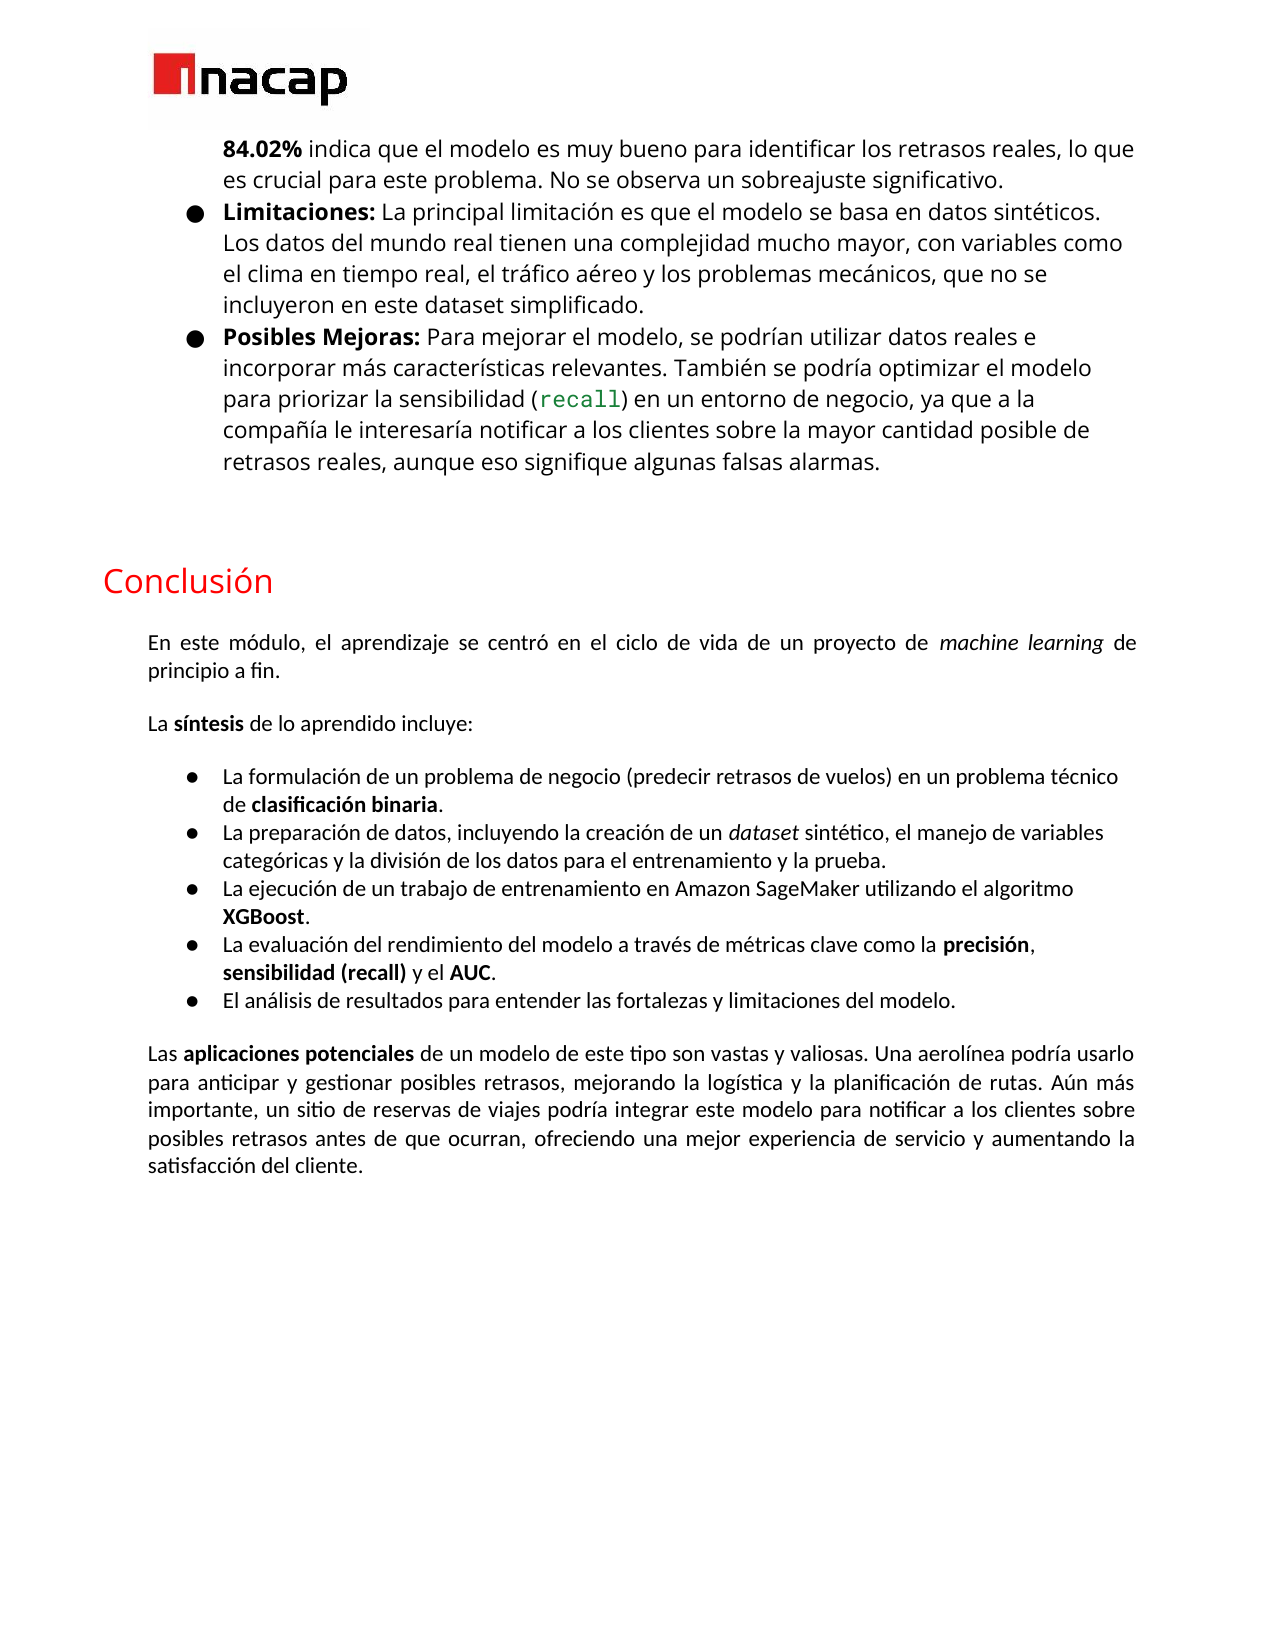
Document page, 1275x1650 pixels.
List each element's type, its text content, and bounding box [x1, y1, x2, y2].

picture [147, 28, 370, 130]
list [185, 133, 1137, 195]
list La preparación de datos, incluyendo la creación de un dataset sintético, el manejo de variables categóricas y la división de los datos para el entrenamiento y la prueba. [185, 818, 1137, 874]
subtitle Conclusión [103, 558, 1137, 603]
list El análisis de resultados para entender las fortalezas y limitaciones del modelo. [185, 987, 1137, 1014]
text En este módulo, el aprendizaje se centró en el ciclo de vida de un proyecto de machine learning de principio a fin. [148, 628, 1137, 684]
text La síntesis de lo aprendido incluye: [148, 709, 1137, 737]
list La evaluación del rendimiento del modelo a través de métricas clave como la precisión, sensibilidad (recall) y el AUC. [185, 931, 1137, 987]
list La formulación de un problema de negocio (predecir retrasos de vuelos) en un problema técnico de clasificación binaria. [185, 762, 1137, 818]
list La ejecución de un trabajo de entrenamiento en Amazon SageMaker utilizando el algoritmo XGBoost. [185, 874, 1137, 931]
list Posibles Mejoras: Para mejorar el modelo, se podrían utilizar datos reales e incorporar más características relevantes. También se podría optimizar el modelo para priorizar la sensibilidad (recall) en un entorno de negocio, ya que a la compañía le interesaría notificar a los clientes sobre la mayor cantidad posible de retrasos reales, aunque eso signifique algunas falsas alarmas. [185, 320, 1137, 477]
text Las aplicaciones potenciales de un modelo de este tipo son vastas y valiosas. Una aerolínea podría usarlo para anticipar y gestionar posibles retrasos, mejorando la logística y la planificación de rutas. Aún más importante, un sitio de reservas de viajes podría integrar este modelo para notificar a los clientes sobre posibles retrasos antes de que ocurran, ofreciendo una mejor experiencia de servicio y aumentando la satisfacción del cliente. [148, 1039, 1137, 1180]
list Limitaciones: La principal limitación es que el modelo se basa en datos sintéticos. Los datos del mundo real tienen una complejidad mucho mayor, con variables como el clima en tiempo real, el tráfico aéreo y los problemas mecánicos, que no se incluyeron en este dataset simplificado. [185, 195, 1137, 320]
